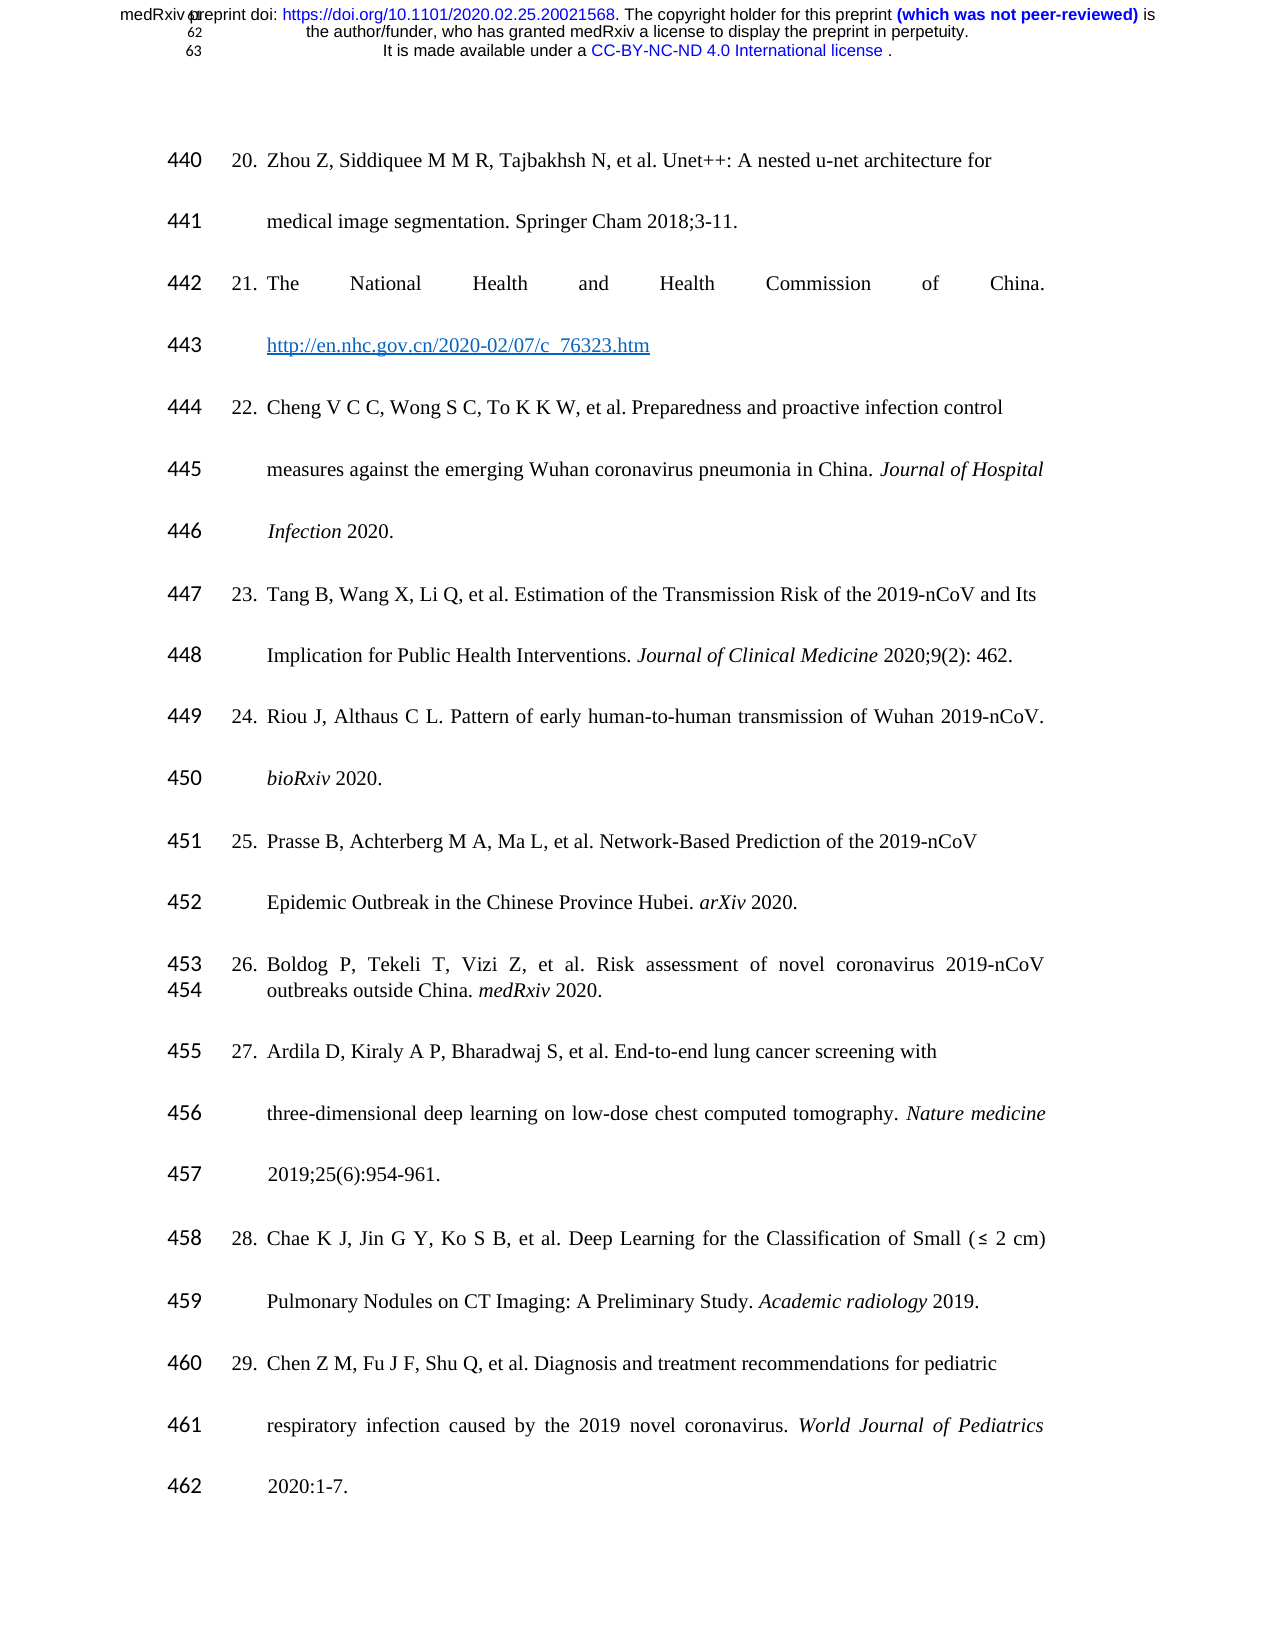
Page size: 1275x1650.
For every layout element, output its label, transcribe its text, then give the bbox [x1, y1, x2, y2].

text measures against the emerging Wuhan coronavirus pneumonia in China. Journal of Hospital Infection 2020. [267, 456, 1046, 543]
list The National Health and Health Commission of China. http://en.nhc.gov.cn/2020-02/07/c_76323.htm [231, 271, 1046, 357]
list Ardila D, Kiraly A P, Bharadwaj S, et al. End-to-end lung cancer screening with [231, 1039, 1046, 1063]
list Prasse B, Achterberg M A, Ma L, et al. Network-Based Prediction of the 2019-nCoV [231, 828, 1046, 853]
list Riou J, Althaus C L. Pattern of early human-to-human transmission of Wuhan 2019-nCoV. bioRxiv 2020. [231, 704, 1046, 790]
list Chen Z M, Fu J F, Shu Q, et al. Diagnosis and treatment recommendations for pediatric [231, 1351, 1046, 1375]
list Chae K J, Jin G Y, Ko S B, et al. Deep Learning for the Classification of Small (≤ 2 cm) Pulmonary Nodules on CT Imaging: A Preliminary Study. Academic radiology 2019. [231, 1225, 1046, 1313]
text medical image segmentation. Springer Cham 2018;3-11. [267, 209, 1046, 233]
text Epidemic Outbreak in the Chinese Province Hubei. arXiv 2020. [267, 890, 1046, 914]
text three-dimensional deep learning on low-dose chest computed tomography. Nature medicine 2019;25(6):954-961. [267, 1101, 1046, 1186]
list Cheng V C C, Wong S C, To K K W, et al. Preparedness and proactive infection control [231, 395, 1046, 419]
list Tang B, Wang X, Li Q, et al. Estimation of the Transmission Risk of the 2019-nCoV and Its [231, 582, 1046, 606]
text Implication for Public Health Interventions. Journal of Clinical Medicine 2020;9(2): 462. [267, 643, 1046, 667]
text respiratory infection caused by the 2019 novel coronavirus. World Journal of Pediatrics 2020:1-7. [267, 1412, 1046, 1498]
list Zhou Z, Siddiquee M M R, Tajbakhsh N, et al. Unet++: A nested u-net architecture for [231, 148, 1046, 172]
list Boldog P, Tekeli T, Vizi Z, et al. Risk assessment of novel coronavirus 2019-nCoV outbreaks outside China. medRxiv 2020. [231, 951, 1046, 1002]
